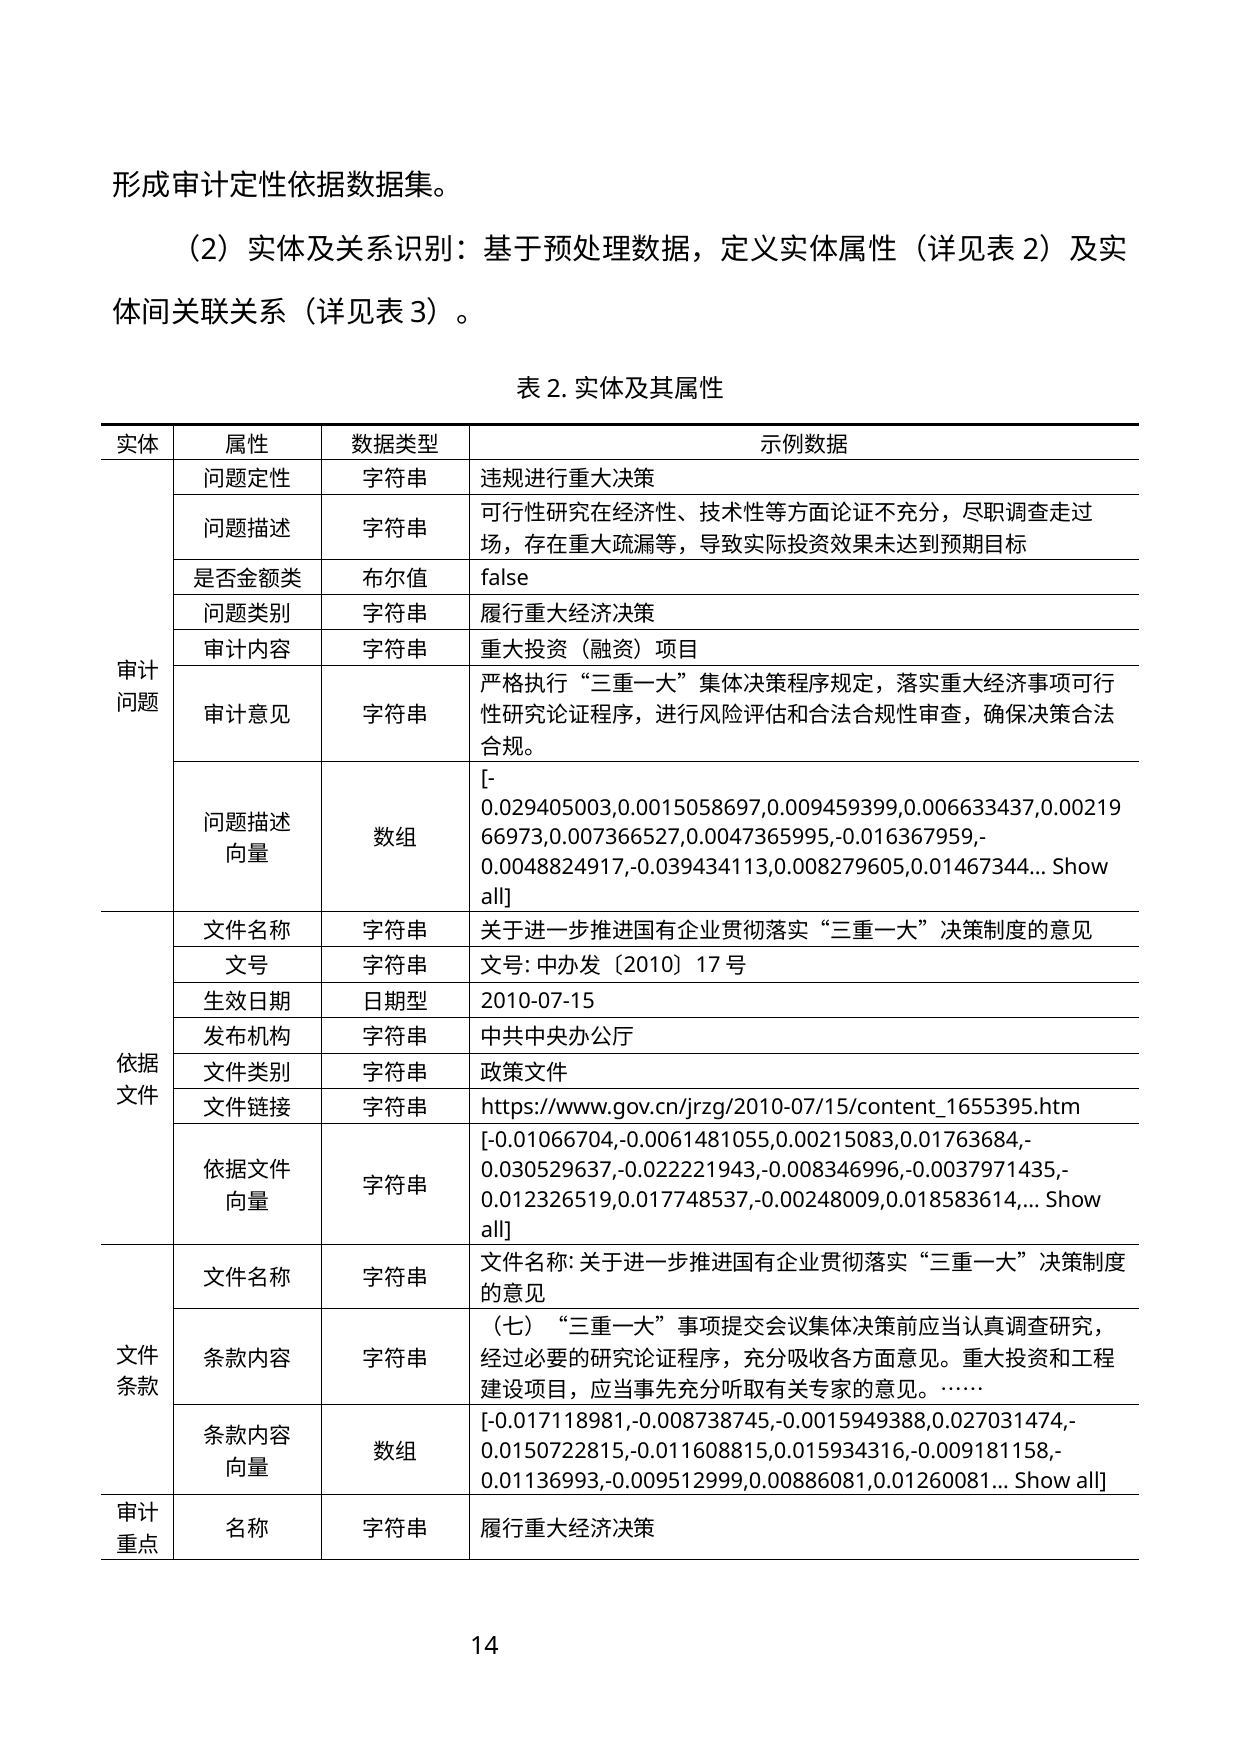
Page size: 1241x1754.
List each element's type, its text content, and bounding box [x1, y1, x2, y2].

table_cell 字符串 [322, 595, 469, 629]
table_cell 文号 [174, 947, 321, 982]
table_cell 字符串 [322, 912, 469, 946]
table_cell 字符串 [322, 460, 469, 494]
table_cell 关于进一步推进国有企业贯彻落实“三重一大”决策制度的意见 [470, 912, 1139, 946]
table_cell 文件名称 [174, 912, 321, 946]
table_cell 2010-07-15 [470, 983, 1139, 1017]
table_cell 数组 [322, 762, 469, 911]
table_cell 条款内容 [174, 1309, 321, 1404]
table_cell 文号: 中办发〔2010〕17号 [470, 947, 1139, 982]
table_cell 审计重点 [101, 1495, 173, 1559]
table_cell 审计意见 [174, 666, 321, 761]
table_header 示例数据 [470, 426, 1139, 459]
table_cell 履行重大经济决策 [470, 595, 1139, 629]
table_cell [-0.017118981,-0.008738745,-0.0015949388,0.027031474,-0.0150722815,-0.011608815,0.015934316,-0.009181158,-0.01136993,-0.009512999,0.00886081,0.01260081… Show all] [470, 1405, 1139, 1494]
table_cell 字符串 [322, 1124, 469, 1243]
table_cell 问题描述 [174, 495, 321, 558]
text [112, 162, 1128, 204]
table_cell 依据文件 [101, 912, 173, 1243]
table_cell [-0.029405003,0.0015058697,0.009459399,0.006633437,0.0021966973,0.007366527,0.0047365995,-0.016367959,-0.0048824917,-0.039434113,0.008279605,0.01467344… Show all] [470, 762, 1139, 911]
table_cell 名称 [174, 1495, 321, 1559]
table_cell 政策文件 [470, 1054, 1139, 1088]
table_cell 字符串 [322, 666, 469, 761]
table_cell 问题定性 [174, 460, 321, 494]
table_cell [-0.01066704,-0.0061481055,0.00215083,0.01763684,-0.030529637,-0.022221943,-0.008346996,-0.0037971435,-0.012326519,0.017748537,-0.00248009,0.018583614,… Show all] [470, 1124, 1139, 1243]
table_cell 日期型 [322, 983, 469, 1017]
table_cell 字符串 [322, 1309, 469, 1404]
table_cell 文件条款 [101, 1245, 173, 1494]
table_cell 字符串 [322, 630, 469, 665]
table_cell 布尔值 [322, 560, 469, 594]
table_cell 字符串 [322, 1245, 469, 1308]
table_cell 条款内容 向量 [174, 1405, 321, 1494]
table_cell 依据文件 向量 [174, 1124, 321, 1243]
table_cell 问题描述 向量 [174, 762, 321, 911]
table_cell 问题类别 [174, 595, 321, 629]
table_cell 生效日期 [174, 983, 321, 1017]
table_cell false [470, 560, 1139, 594]
text （2）实体及关系识别：基于预处理数据，定义实体属性（详见表2）及实体间关联关系（详见表3）。 [112, 225, 1128, 331]
text 表2. 实体及其属性 [112, 369, 1128, 405]
table_cell 字符串 [322, 1018, 469, 1052]
table_cell 字符串 [322, 1054, 469, 1088]
table_cell 文件类别 [174, 1054, 321, 1088]
table_cell 可行性研究在经济性、技术性等方面论证不充分，尽职调查走过场，存在重大疏漏等，导致实际投资效果未达到预期目标 [470, 495, 1139, 558]
table_header 数据类型 [322, 426, 469, 459]
table_cell 审计问题 [101, 460, 173, 911]
table_cell 违规进行重大决策 [470, 460, 1139, 494]
table_cell https://www.gov.cn/jrzg/2010-07/15/content_1655395.htm [470, 1089, 1139, 1123]
table_cell 严格执行“三重一大”集体决策程序规定，落实重大经济事项可行性研究论证程序，进行风险评估和合法合规性审查，确保决策合法合规。 [470, 666, 1139, 761]
table_cell 发布机构 [174, 1018, 321, 1052]
table_cell 字符串 [322, 947, 469, 982]
table_cell 数组 [322, 1405, 469, 1494]
table_cell 文件名称 [174, 1245, 321, 1308]
table_cell 重大投资（融资）项目 [470, 630, 1139, 665]
table_cell 文件名称: 关于进一步推进国有企业贯彻落实“三重一大”决策制度的意见 [470, 1245, 1139, 1308]
table_header 属性 [174, 426, 321, 459]
table_cell 是否金额类 [174, 560, 321, 594]
table_cell 字符串 [322, 495, 469, 558]
table_cell 字符串 [322, 1089, 469, 1123]
table_cell 字符串 [322, 1495, 469, 1559]
table_cell 中共中央办公厅 [470, 1018, 1139, 1052]
table_cell （七）“三重一大”事项提交会议集体决策前应当认真调查研究，经过必要的研究论证程序，充分吸收各方面意见。重大投资和工程建设项目，应当事先充分听取有关专家的意见。…… [470, 1309, 1139, 1404]
table_header 实体 [101, 426, 173, 459]
table_cell 审计内容 [174, 630, 321, 665]
table_cell 文件链接 [174, 1089, 321, 1123]
table_cell 履行重大经济决策 [470, 1495, 1139, 1559]
